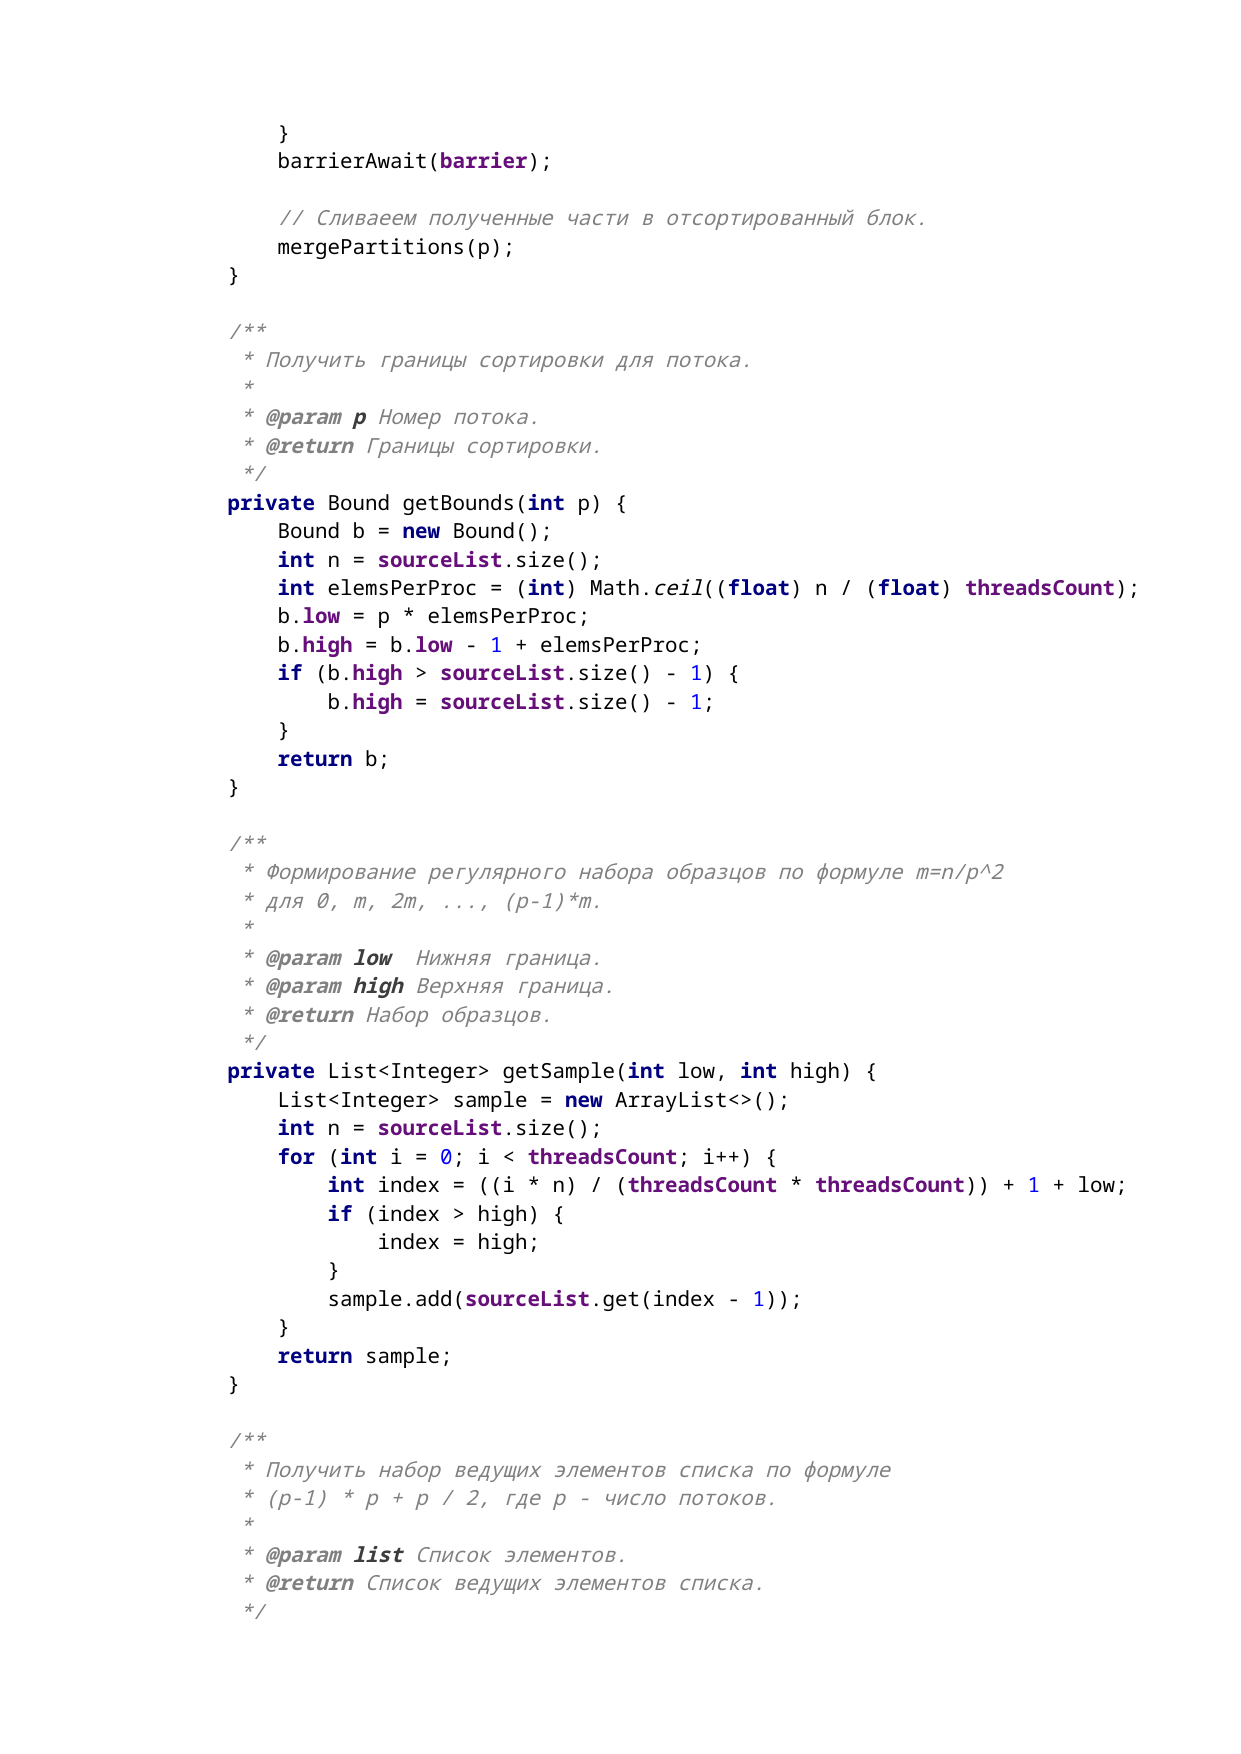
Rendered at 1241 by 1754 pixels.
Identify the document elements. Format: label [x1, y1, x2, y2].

text [177, 118, 1152, 1625]
